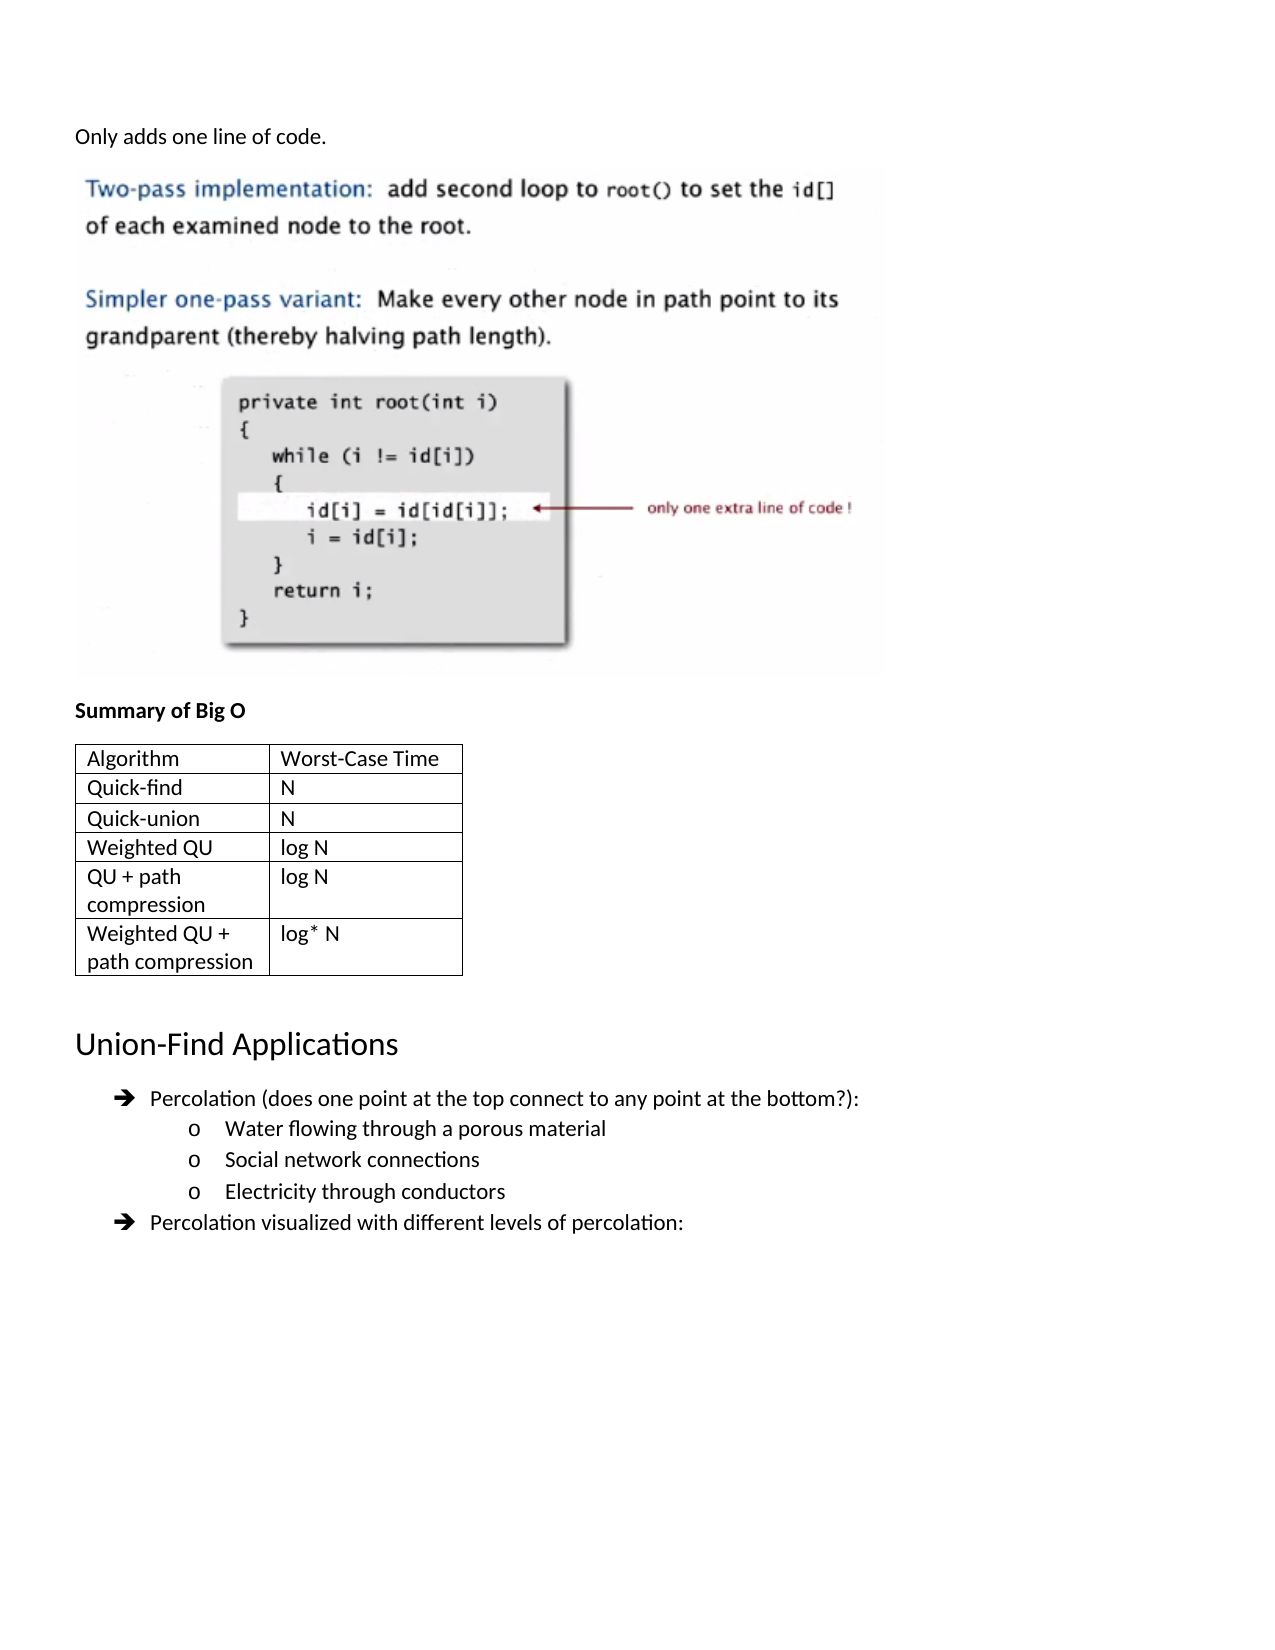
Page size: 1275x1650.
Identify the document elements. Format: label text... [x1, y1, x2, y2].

table_cell Weighted QU [76, 833, 269, 861]
text Only adds one line of code. [75, 122, 1200, 150]
text Summary of Big O [75, 697, 1200, 724]
picture [75, 168, 886, 678]
table_cell log* N [270, 919, 462, 975]
table_cell log N [270, 862, 462, 918]
table_cell Quick-union [76, 804, 269, 832]
list Percolation (does one point at the top connect to any point at the bottom?): [112, 1084, 1200, 1112]
table_header Worst-Case Time [270, 745, 462, 772]
table_cell Weighted QU + path compression [76, 919, 269, 975]
table_header Algorithm [76, 745, 269, 772]
list Social network connections [187, 1146, 1200, 1175]
table_cell N [270, 804, 462, 832]
list Water flowing through a porous material [187, 1114, 1200, 1143]
table_cell QU + path compression [76, 862, 269, 918]
table_cell N [270, 774, 462, 803]
table_cell Quick-find [76, 774, 269, 803]
list Electricity through conductors [187, 1177, 1200, 1206]
list Percolation visualized with different levels of percolation: [112, 1208, 1200, 1236]
table_cell log N [270, 833, 462, 861]
text Union-Find Applications [75, 1023, 1200, 1064]
